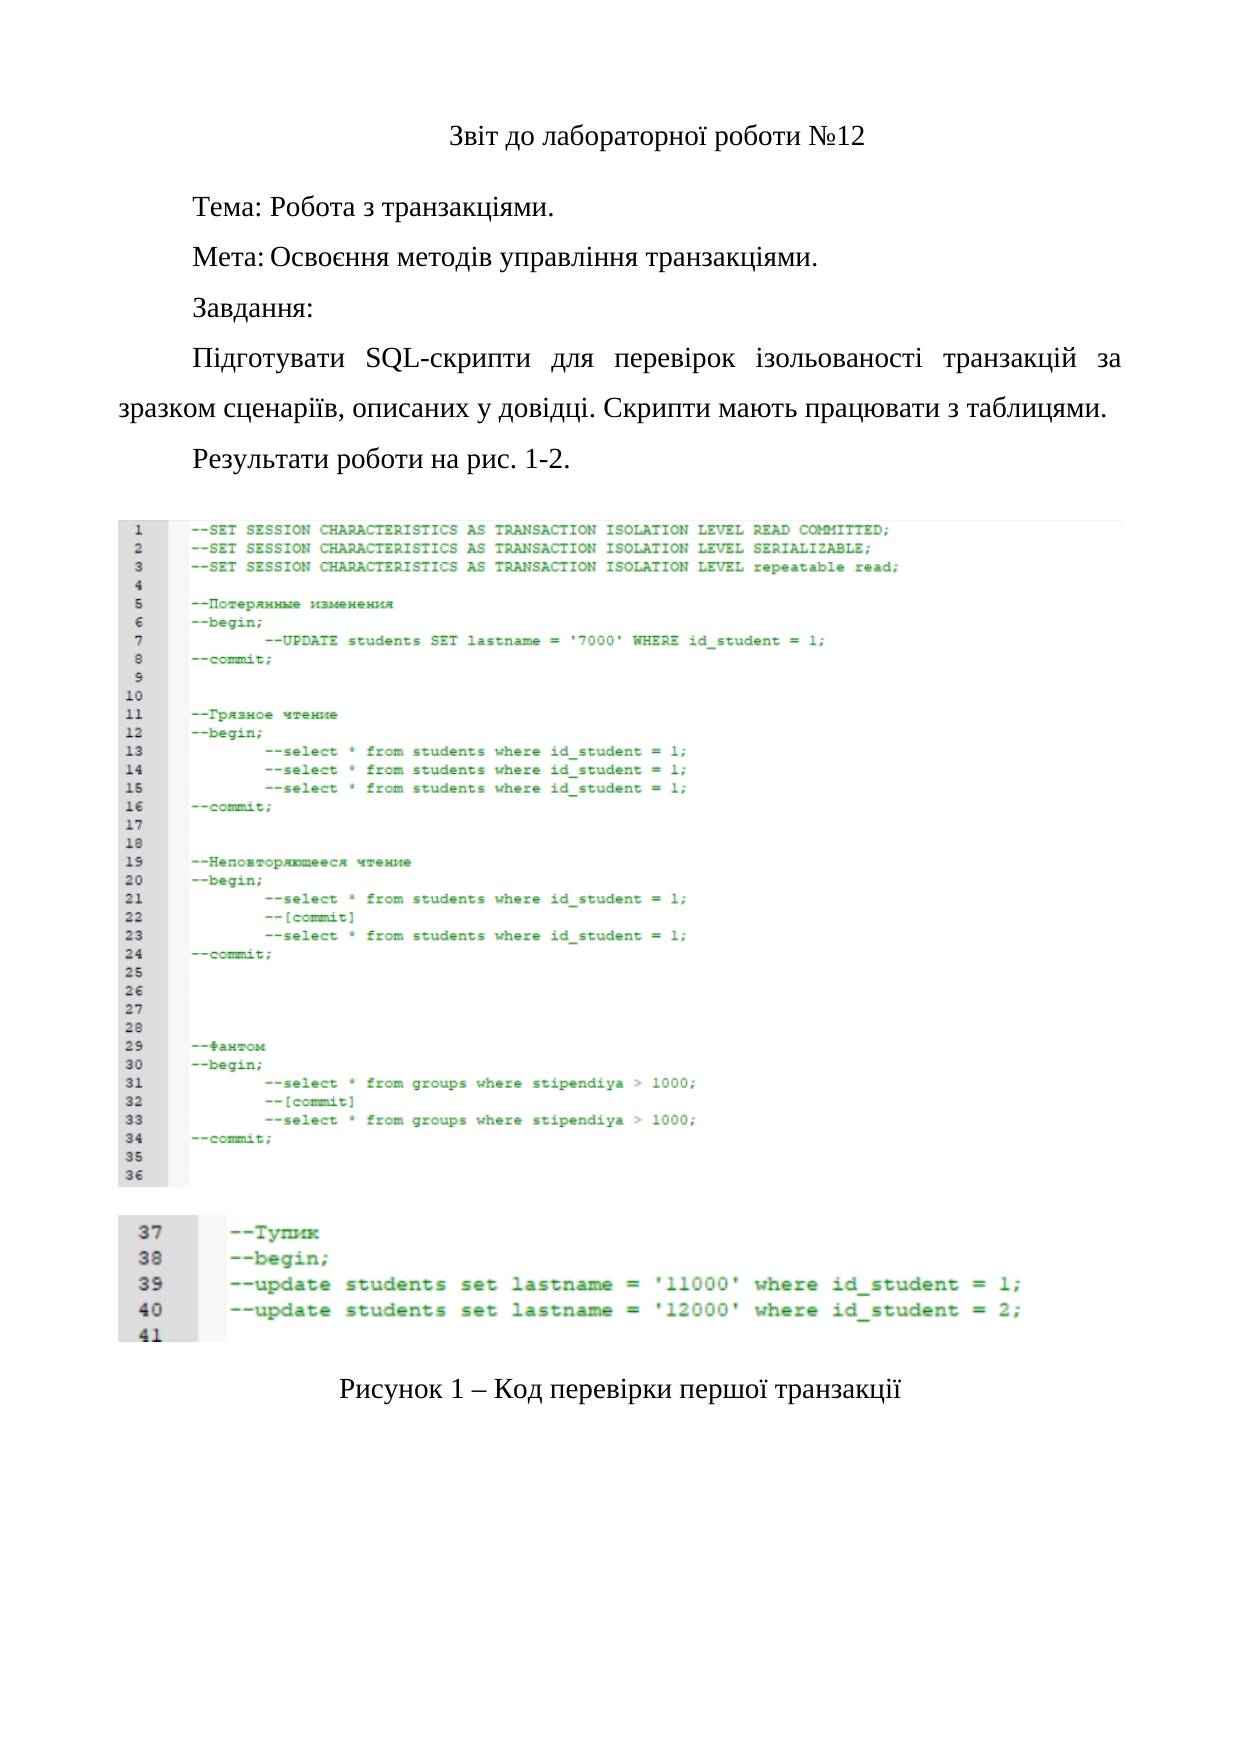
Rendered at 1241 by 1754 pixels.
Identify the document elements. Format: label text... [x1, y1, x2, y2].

text Тема: Робота з транзакціями. [118, 189, 1122, 223]
picture [118, 1215, 1123, 1342]
text Результати роботи на рис. 1-2. [118, 441, 1122, 474]
picture [118, 520, 1123, 1187]
text Завдання: [118, 290, 1122, 323]
text Рисунок 1 – Код перевірки першої транзакції [118, 1371, 1122, 1404]
text Підготувати SQL-скрипти для перевірок ізольованості транзакцій за зразком сценаріїв, описаних у довідці. Скрипти мають працювати з таблицями. [118, 340, 1122, 424]
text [118, 118, 1122, 152]
text Мета: Освоєння методів управління транзакціями. [118, 239, 1122, 273]
